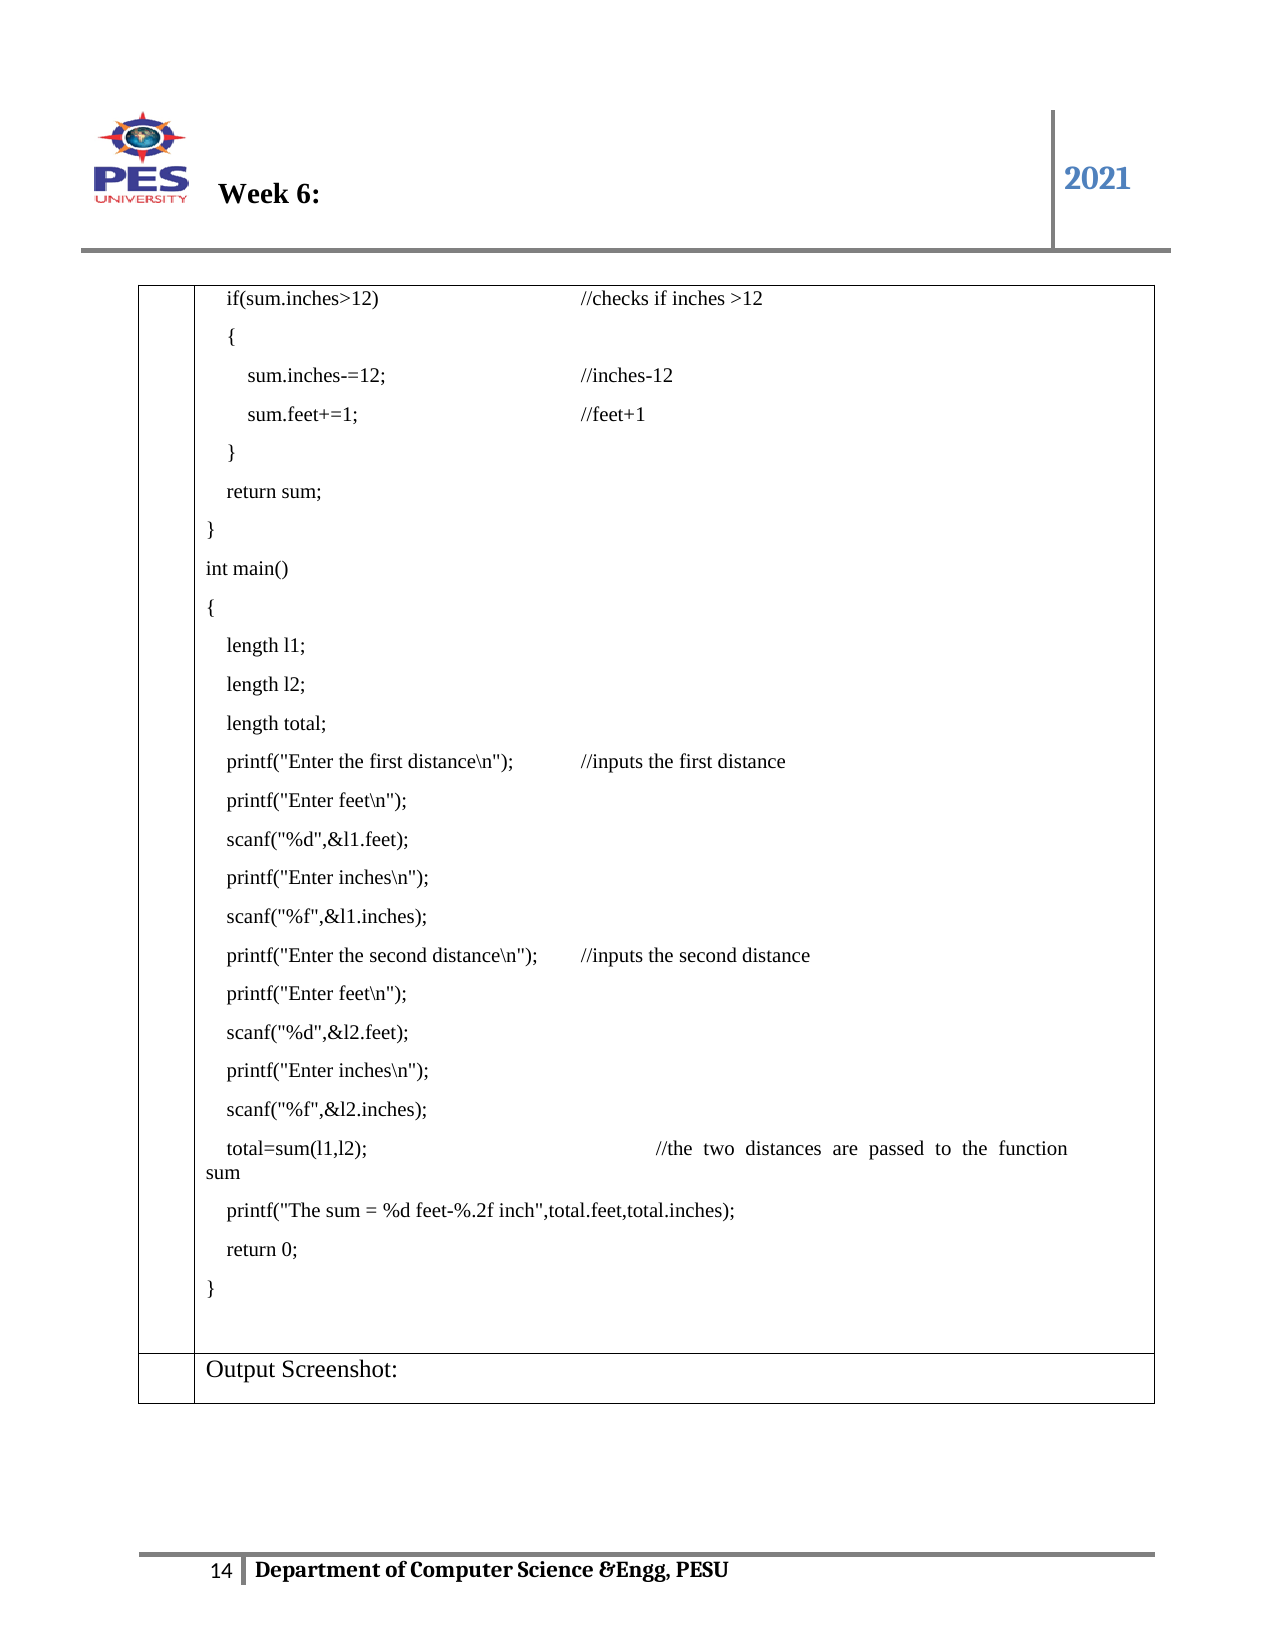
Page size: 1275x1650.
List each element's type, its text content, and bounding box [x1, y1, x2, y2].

table_cell [139, 1354, 194, 1403]
picture [92, 110, 192, 204]
table_cell Output Screenshot: [195, 1354, 1154, 1403]
table_cell [139, 286, 194, 1353]
